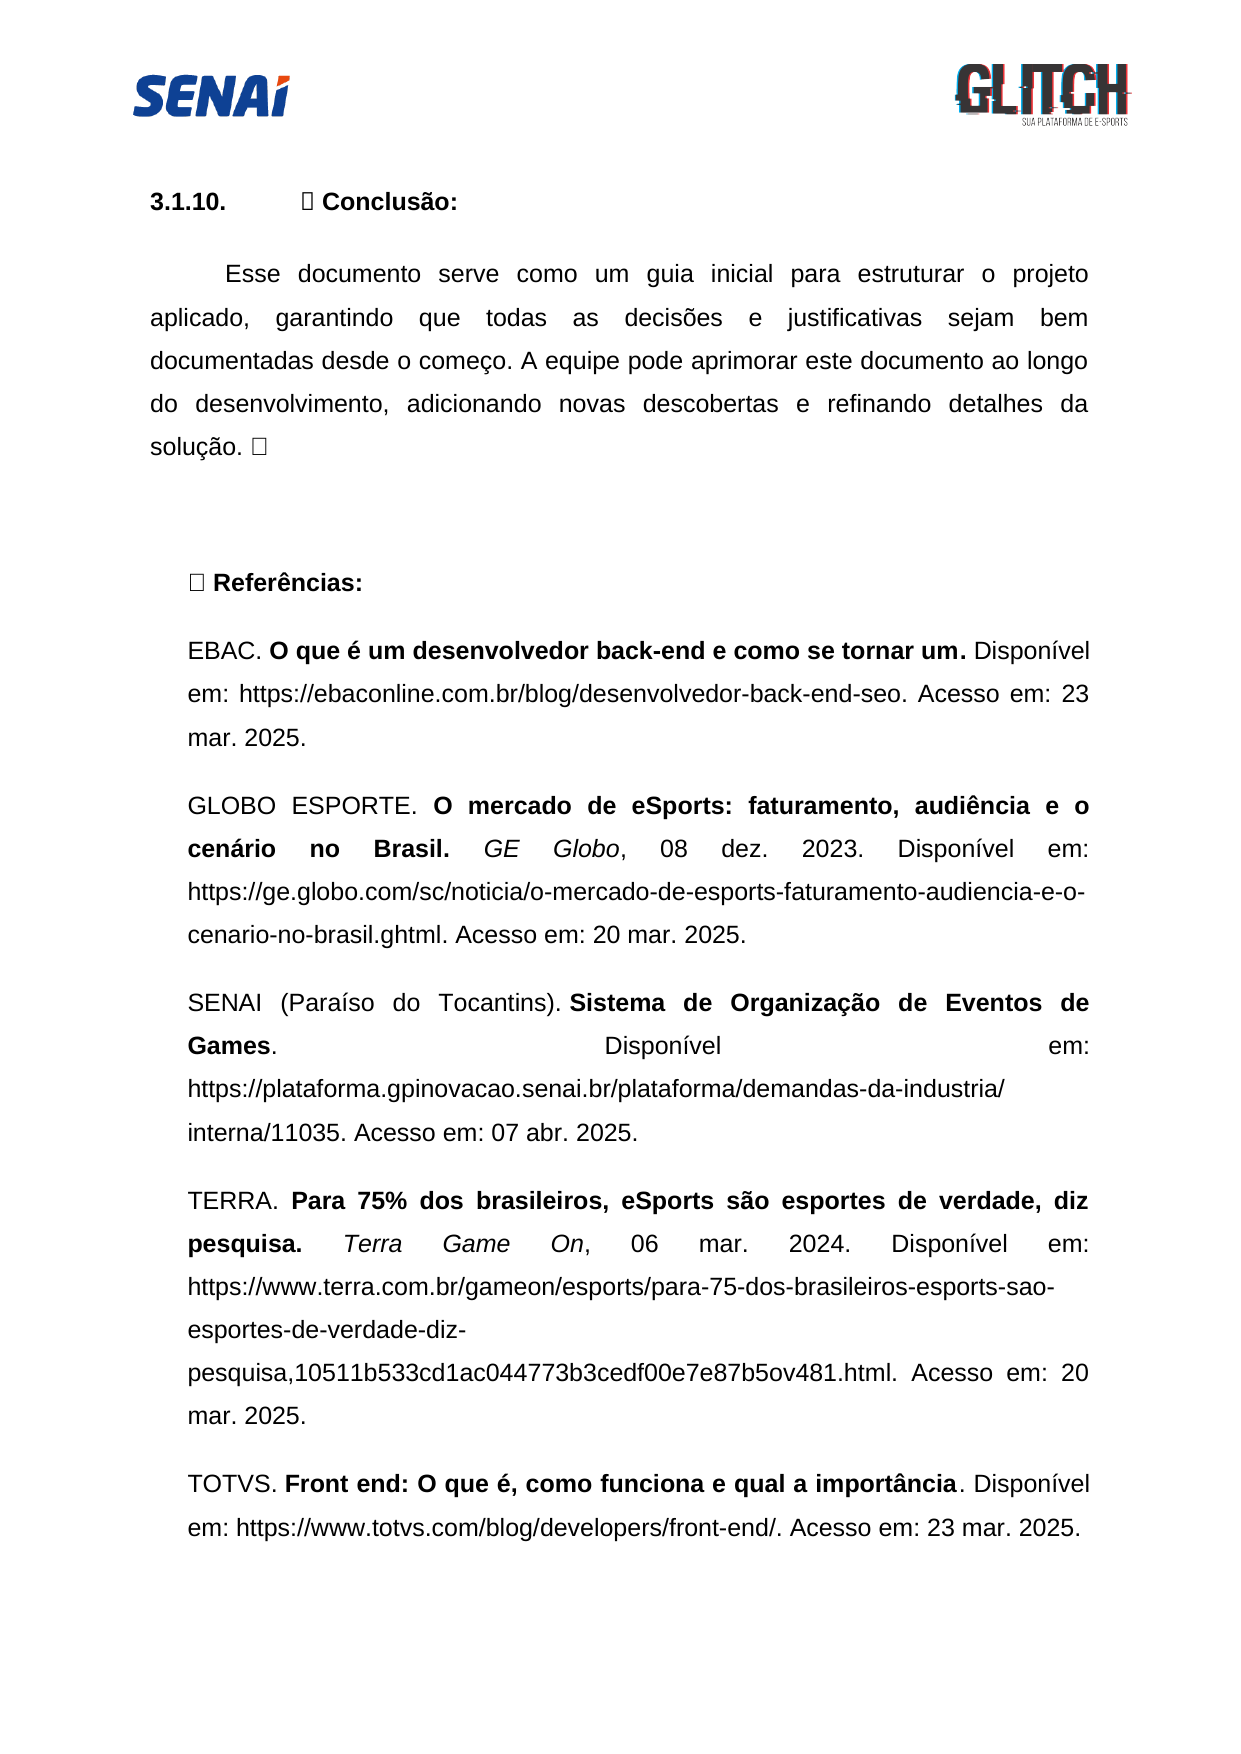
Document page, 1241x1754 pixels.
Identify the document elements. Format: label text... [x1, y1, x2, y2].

picture [954, 64, 1132, 126]
text Esse documento serve como um guia inicial para estruturar o projeto aplicado, garantindo que todas as decisões e justificativas sejam bem documentadas desde o começo. A equipe pode aprimorar este documento ao longo do desenvolvimento, adicionando novas descobertas e refinando detalhes da solução. 🚀 [150, 259, 1090, 461]
text 📖 Referências: [187, 568, 1090, 597]
picture [61, 56, 362, 132]
text GLOBO ESPORTE. O mercado de eSports: faturamento, audiência e o cenário no Brasil. GE Globo, 08 dez. 2023. Disponível em: https://ge.globo.com/sc/noticia/o-mercado-de-esports-faturamento-audiencia-e-o-cenario-no-brasil.ghtml. Acesso em: 20 mar. 2025. [187, 791, 1090, 949]
text TERRA. Para 75% dos brasileiros, eSports são esportes de verdade, diz pesquisa. Terra Game On, 06 mar. 2024. Disponível em: https://www.terra.com.br/gameon/esports/para-75-dos-brasileiros-esports-sao-esportes-de-verdade-diz-pesquisa,10511b533cd1ac044773b3cedf00e7e87b5ov481.html. Acesso em: 20 mar. 2025. [187, 1186, 1090, 1430]
subtitle 🎯 Conclusão: [150, 183, 1090, 217]
text TOTVS. Front end: O que é, como funciona e qual a importância. Disponível em: https://www.totvs.com/blog/developers/front-end/. Acesso em: 23 mar. 2025. [187, 1469, 1090, 1541]
text SENAI (Paraíso do Tocantins). Sistema de Organização de Eventos de Games. Disponível em: https://plataforma.gpinovacao.senai.br/plataforma/demandas-da-industria/interna/11035. Acesso em: 07 abr. 2025. [187, 988, 1090, 1146]
text EBAC. O que é um desenvolvedor back-end e como se tornar um. Disponível em: https://ebaconline.com.br/blog/desenvolvedor-back-end-seo. Acesso em: 23 mar. 2025. [187, 636, 1090, 751]
